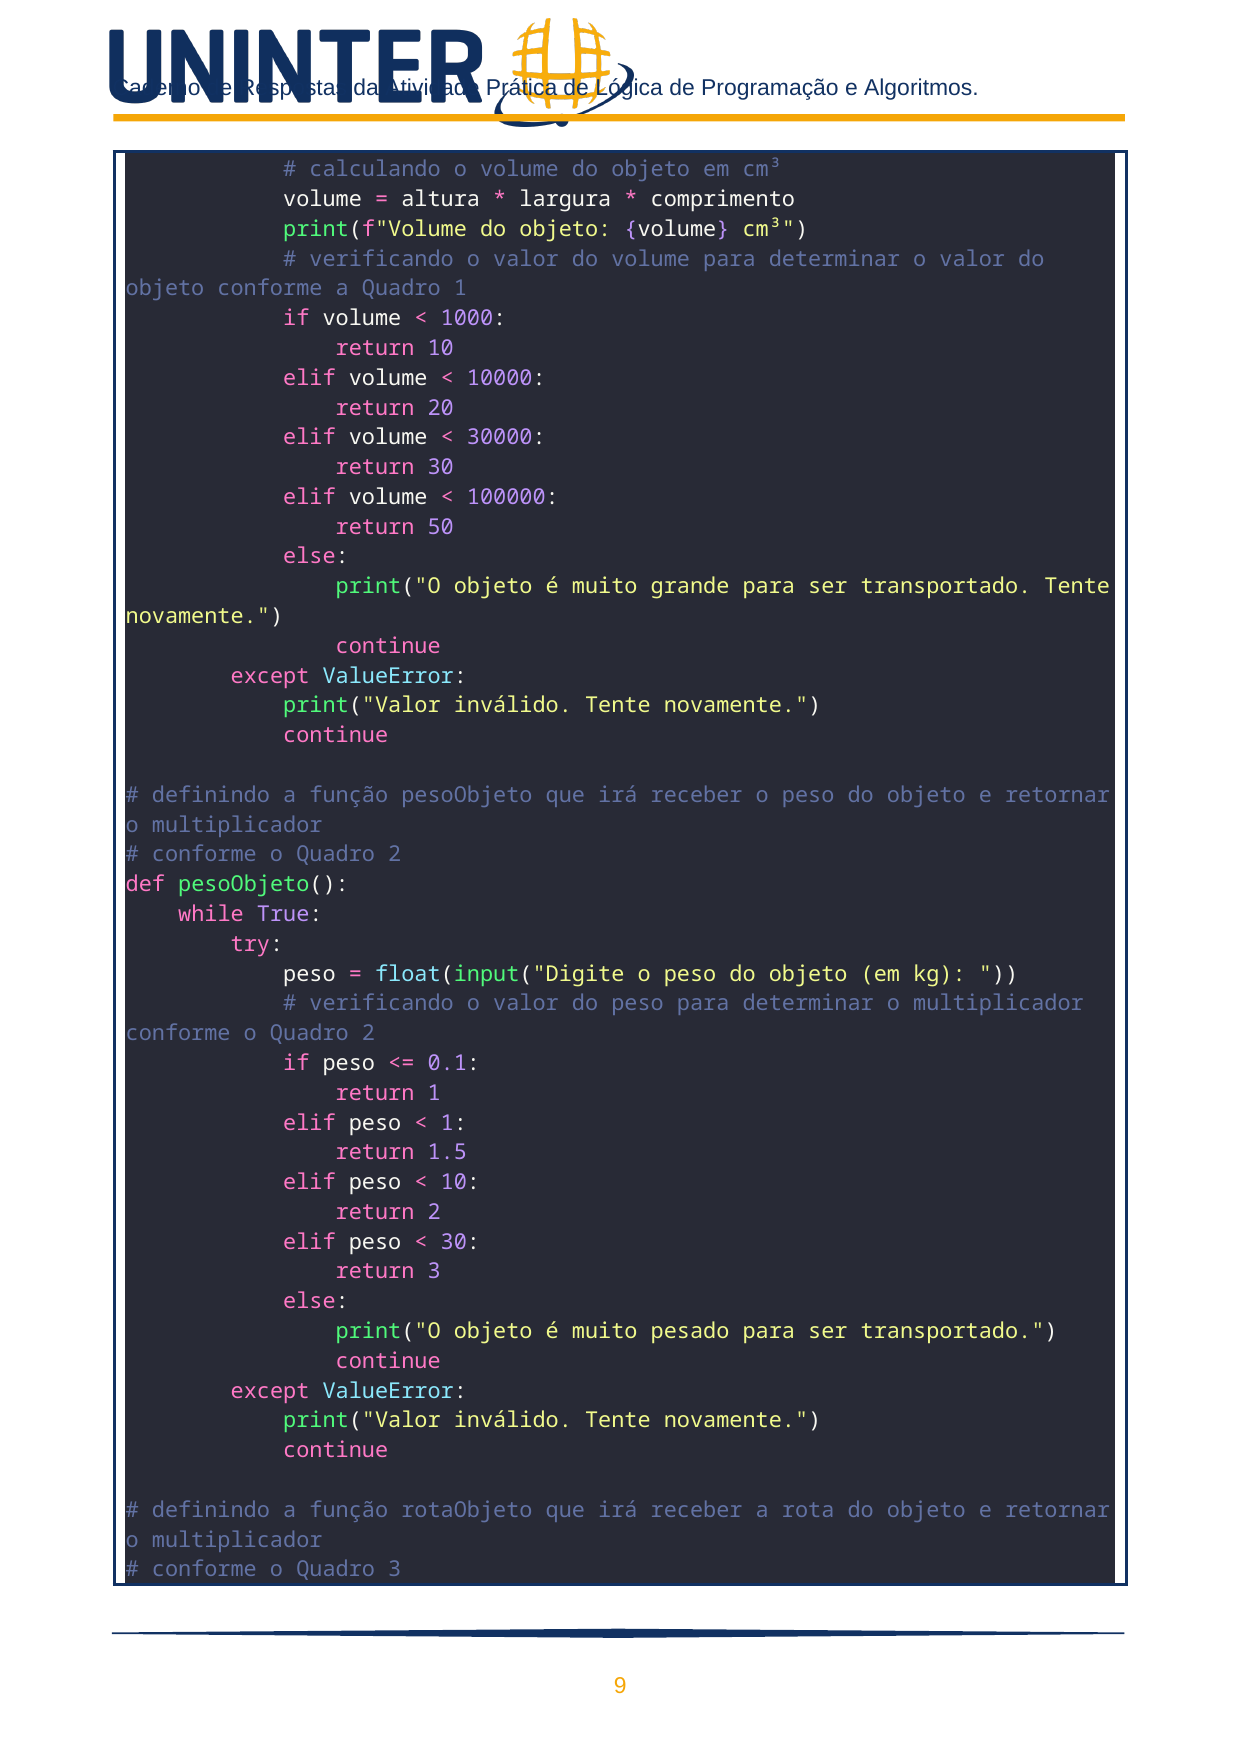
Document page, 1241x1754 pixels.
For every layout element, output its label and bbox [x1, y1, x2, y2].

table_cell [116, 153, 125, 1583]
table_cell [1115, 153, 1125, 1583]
picture [109, 18, 634, 127]
